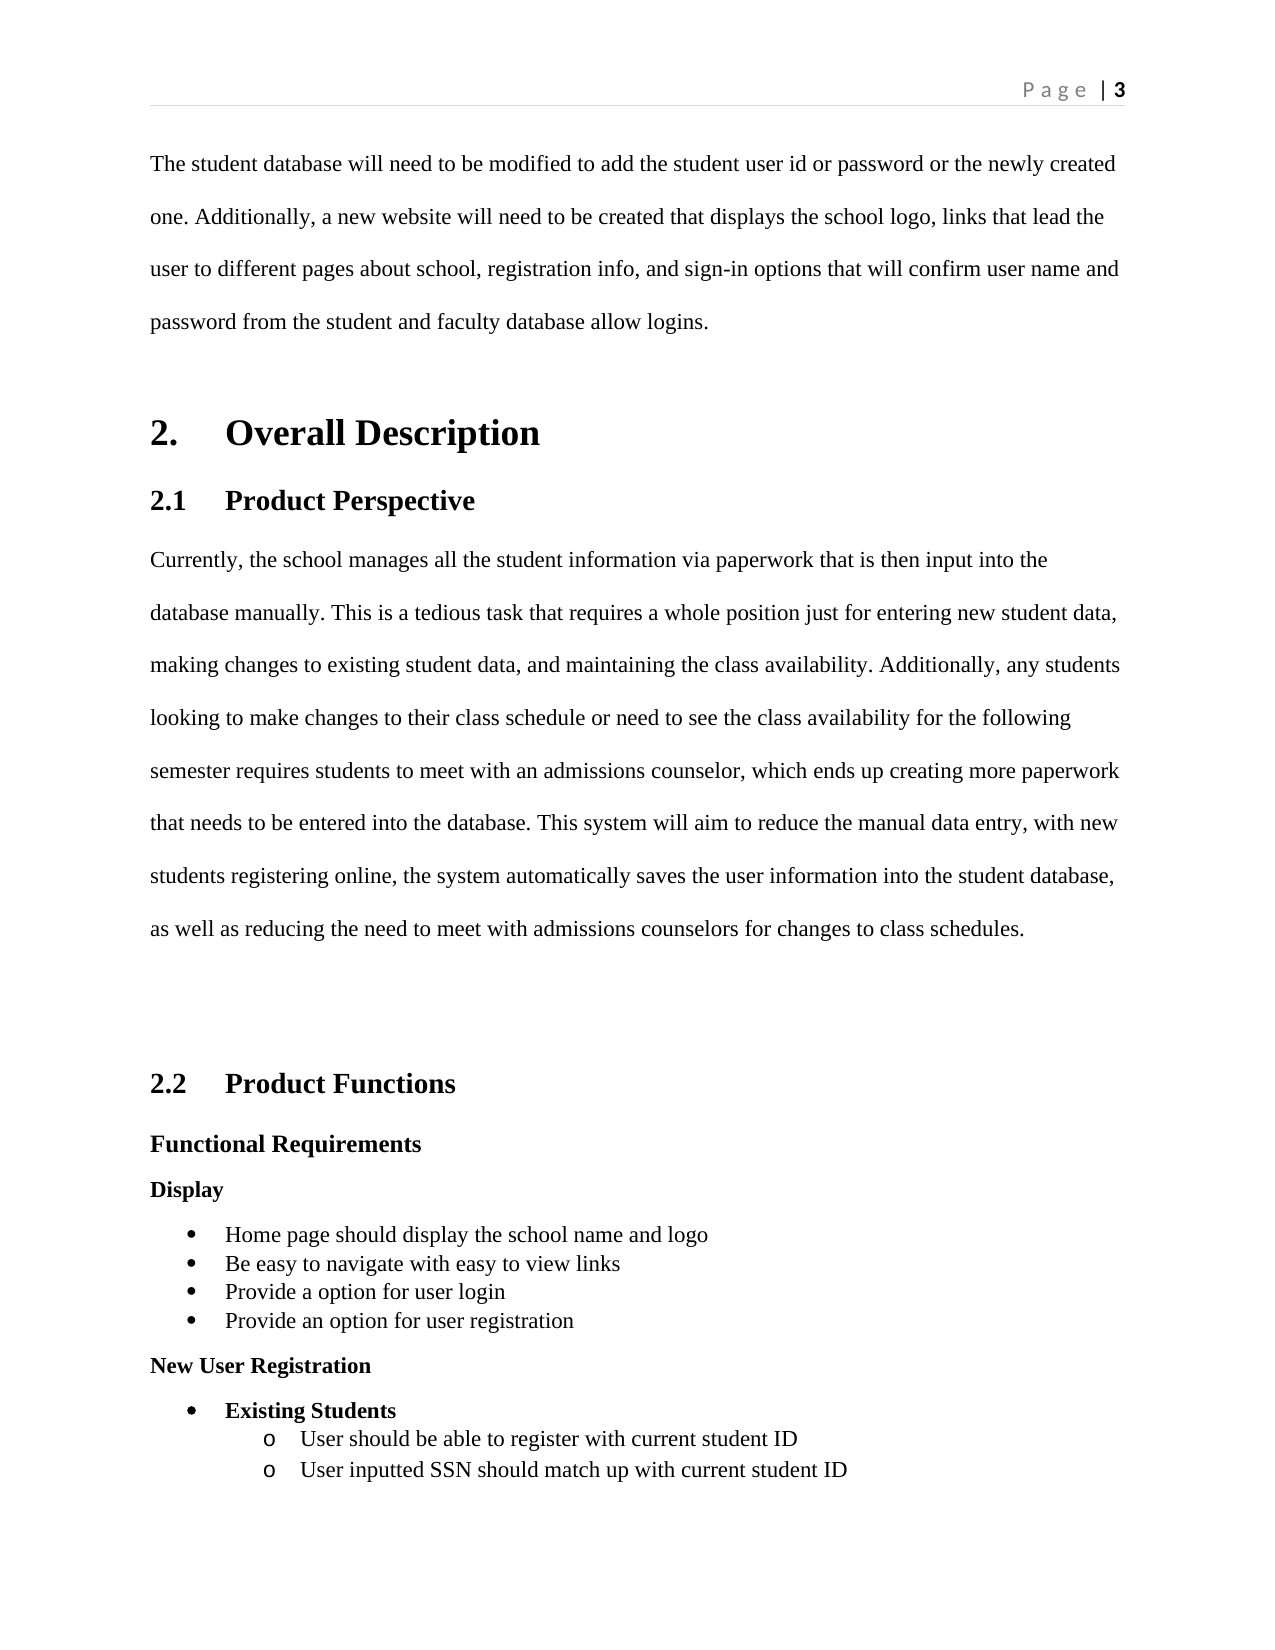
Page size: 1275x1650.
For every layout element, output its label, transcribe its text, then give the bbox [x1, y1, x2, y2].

list Provide a option for user login [187, 1278, 1125, 1305]
list Be easy to navigate with easy to view links [187, 1250, 1125, 1276]
list Provide an option for user registration [187, 1307, 1125, 1333]
list User inputted SSN should match up with current student ID [262, 1456, 1125, 1484]
list Home page should display the school name and logo [187, 1222, 1125, 1248]
subtitle Product Functions [150, 1066, 1125, 1099]
text New User Registration [150, 1352, 1125, 1378]
subtitle Product Perspective [150, 483, 1125, 517]
text Display [150, 1176, 1125, 1203]
list User should be able to register with current student ID [262, 1426, 1125, 1454]
text Currently, the school manages all the student information via paperwork that is then input into the database manually. This is a tedious task that requires a whole position just for entering new student data, making changes to existing student data, and maintaining the class availability. Additionally, any students looking to make changes to their class schedule or need to see the class availability for the following semester requires students to meet with an admissions counselor, which ends up creating more paperwork that needs to be entered into the database. This system will aim to reduce the manual data entry, with new students registering online, the system automatically saves the user information into the student database, as well as reducing the need to meet with admissions counselors for changes to class schedules. [150, 546, 1125, 941]
list Existing Students [187, 1397, 1125, 1423]
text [150, 150, 1125, 334]
subtitle Overall Description [150, 411, 1125, 454]
text Functional Requirements [150, 1129, 1125, 1157]
